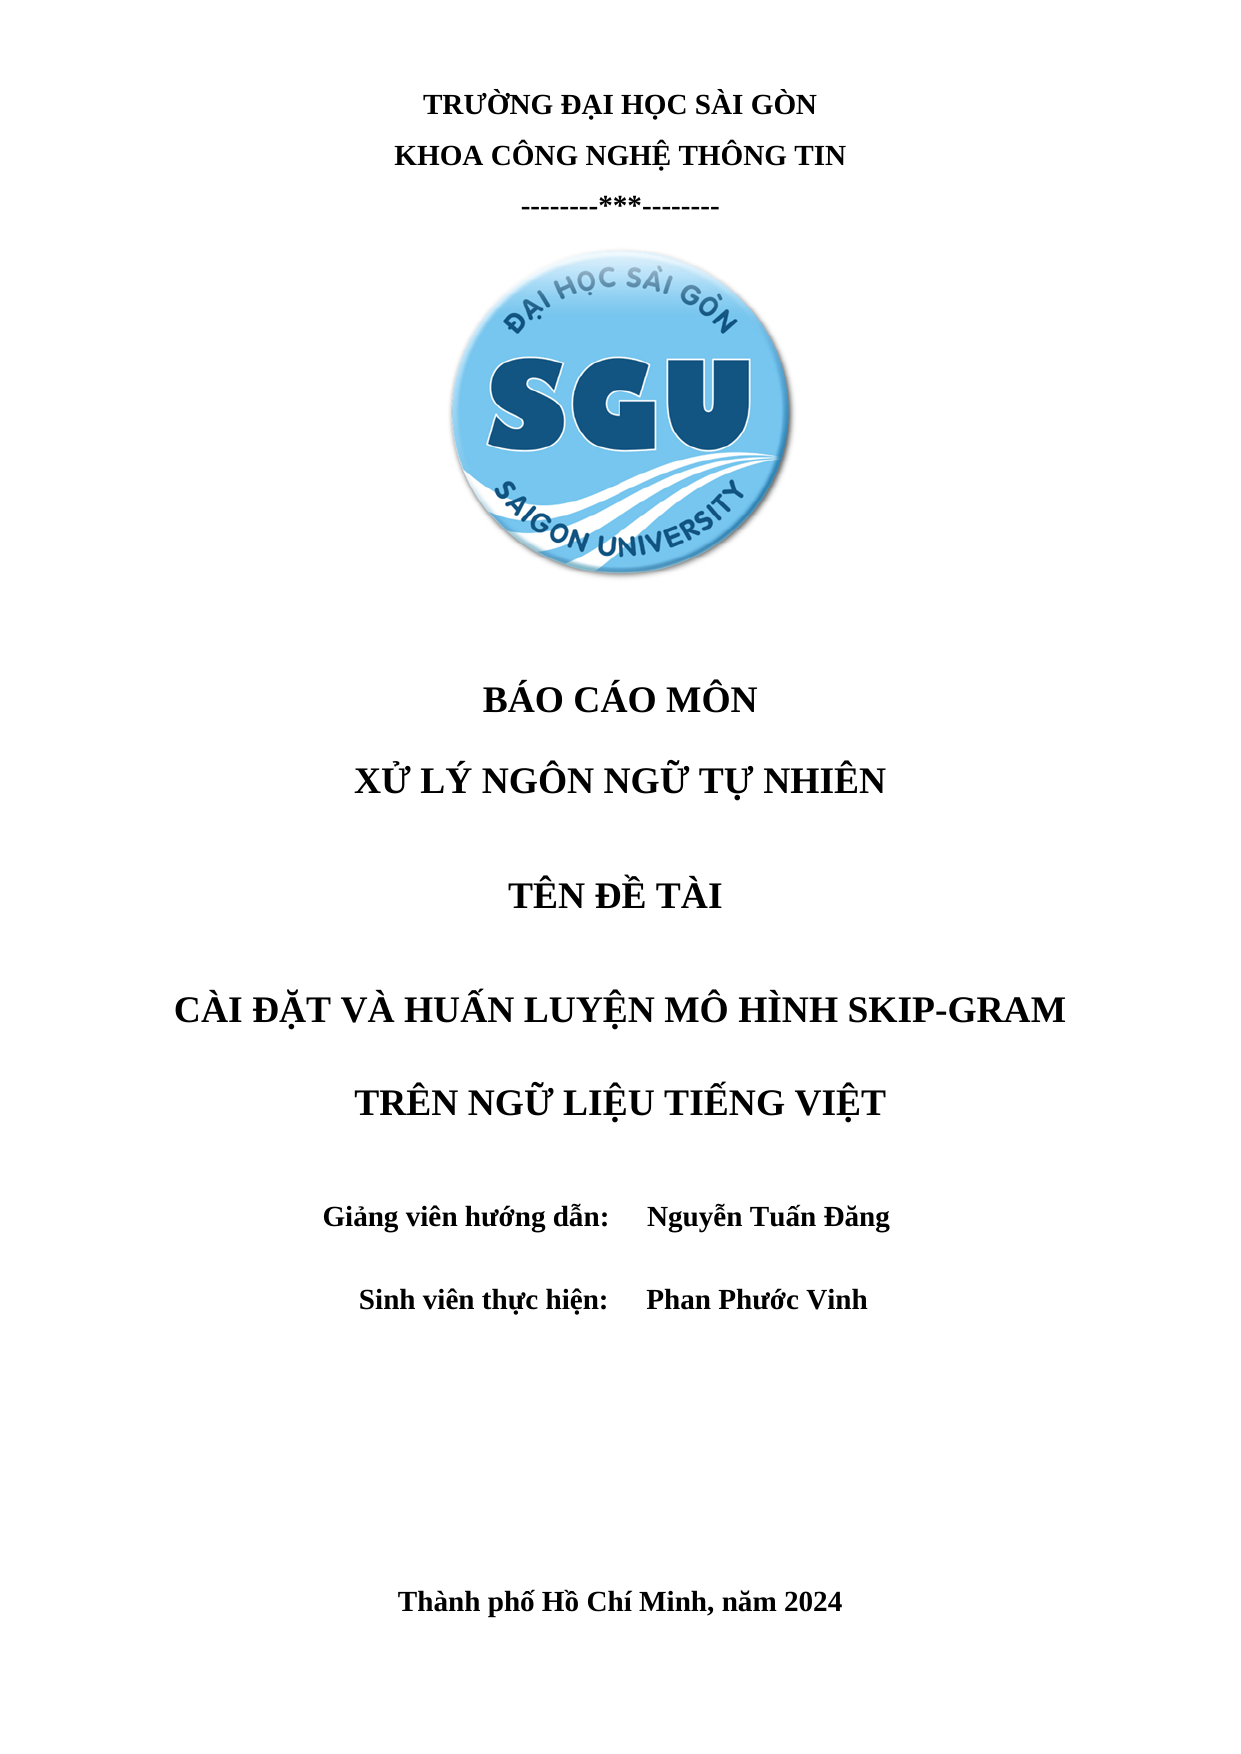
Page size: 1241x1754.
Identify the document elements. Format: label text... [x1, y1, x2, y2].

table_cell Phan Phước Vinh [609, 1233, 1096, 1316]
text KHOA CÔNG NGHỆ THÔNG TIN [75, 138, 1165, 171]
text TÊN ĐỀ TÀI [66, 873, 1164, 916]
text TRÊN NGỮ LIỆU TIẾNG VIỆT [75, 1081, 1165, 1124]
table_header Giảng viên hướng dẫn: [75, 1149, 609, 1232]
text CÀI ĐẶT VÀ HUẤN LUYỆN MÔ HÌNH SKIP-GRAM [75, 988, 1165, 1031]
text --------***-------- [75, 188, 1165, 222]
text TRƯỜNG ĐẠI HỌC SÀI GÒN [75, 87, 1165, 121]
table_cell Sinh viên thực hiện: [75, 1233, 609, 1316]
text XỬ LÝ NGÔN NGỮ TỰ NHIÊN [75, 758, 1165, 801]
table_header Nguyễn Tuấn Đăng [609, 1149, 1096, 1232]
picture [435, 238, 805, 585]
text Thành phố Hồ Chí Minh, năm 2024 [75, 1584, 1165, 1617]
text BÁO CÁO MÔN [75, 677, 1165, 720]
